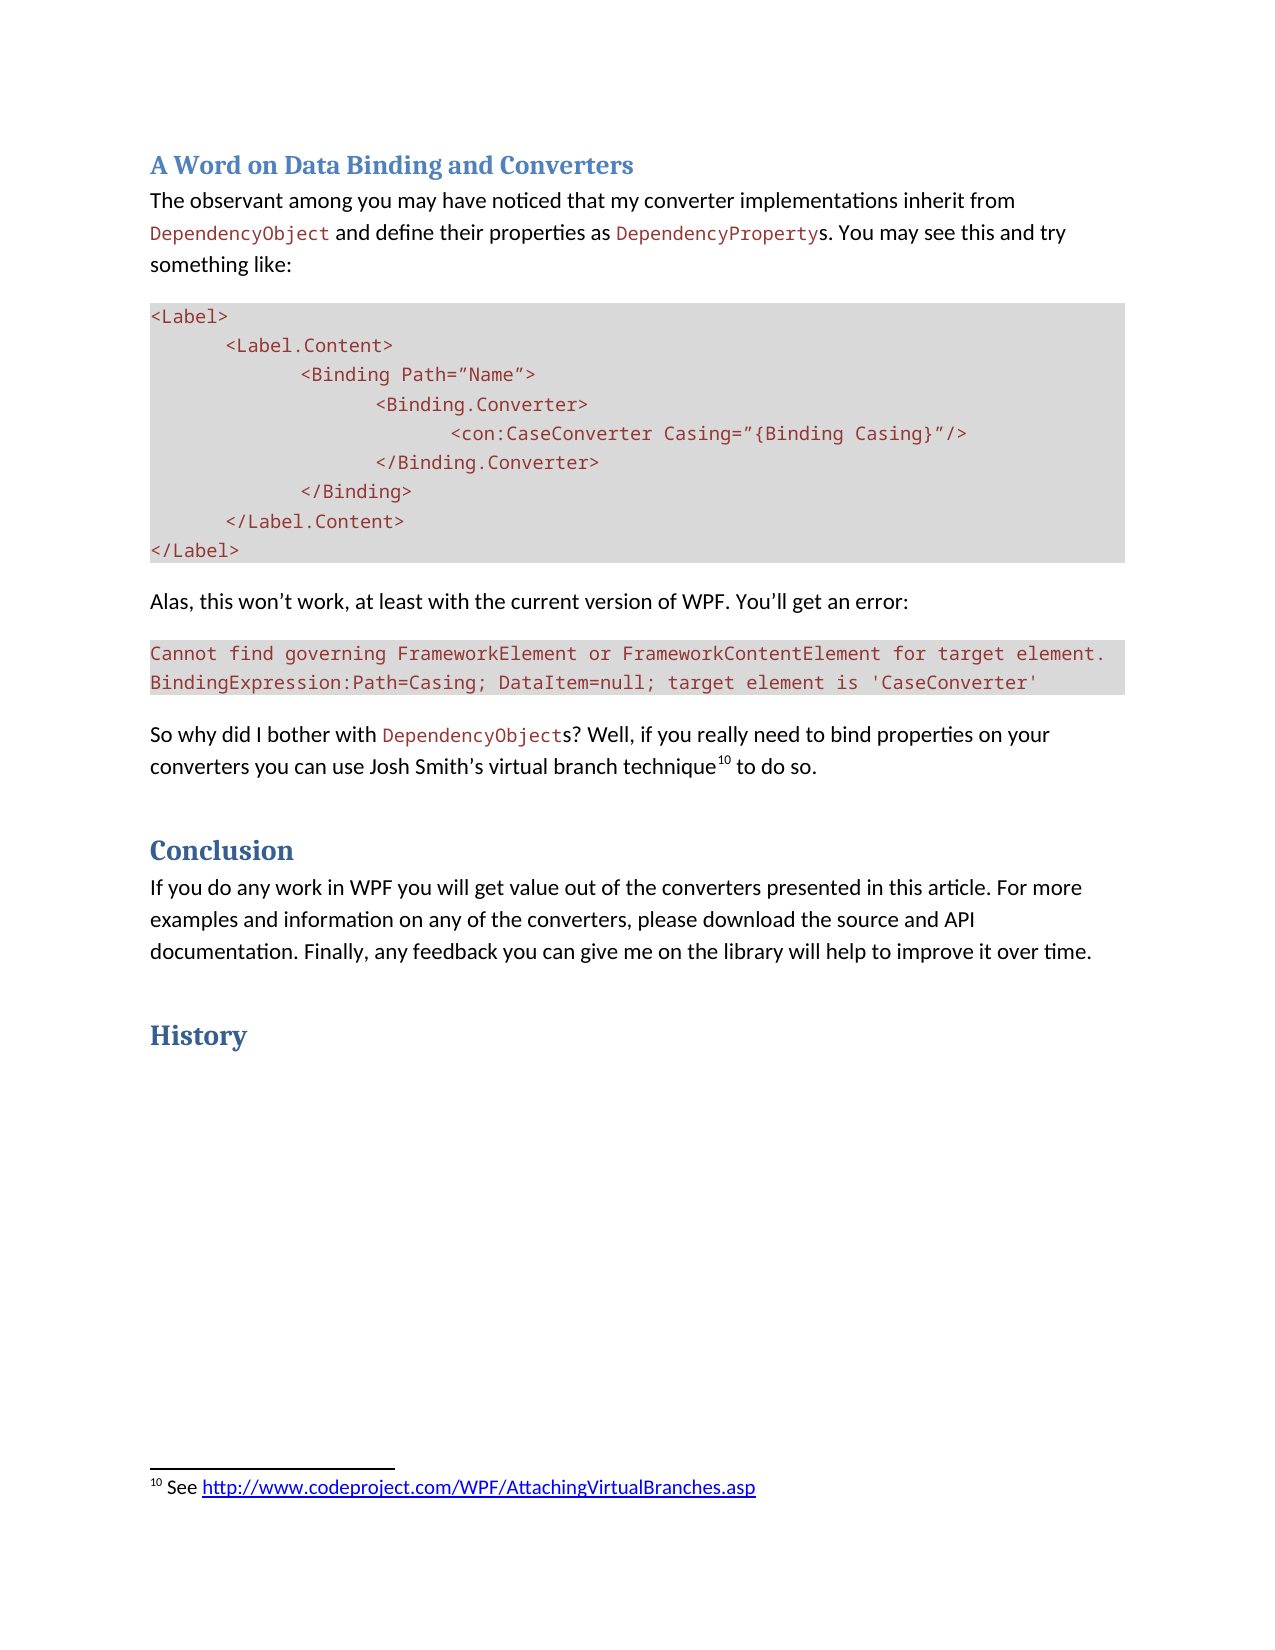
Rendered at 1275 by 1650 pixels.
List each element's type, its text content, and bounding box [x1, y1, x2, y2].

text The observant among you may have noticed that my converter implementations inherit from DependencyObject and define their properties as DependencyPropertys. You may see this and try something like: [150, 186, 1125, 278]
text Cannot find governing FrameworkElement or FrameworkContentElement for target element. BindingExpression:Path=Casing; DataItem=null; target element is 'CaseConverter' [150, 640, 1125, 695]
text If you do any work in you will get value out of the converters presented in this article. For more examples and information on any of the converters, please download the source and documentation. Finally, any feedback you can give me on the library will help to improve it over time. [150, 873, 1125, 965]
subtitle Conclusion [150, 834, 1125, 868]
text So why did I bother with DependencyObjects? Well, if you really need to bind properties on your converters you can use Josh Smith’s virtual branch technique to do so. [150, 720, 1125, 780]
subtitle History [150, 1019, 1125, 1053]
text Alas, this won’t work, at least with the current version of . You’ll get an error: [150, 587, 1125, 615]
text <Label> <Label.Content> <Binding Path=”Name”> <Binding.Converter> <con:CaseConverter Casing=”{Binding Casing}”/> </Binding.Converter> </Binding> </Label.Content> </Label> [150, 303, 1125, 563]
subtitle A Word on Data Binding and Converters [150, 150, 1125, 181]
